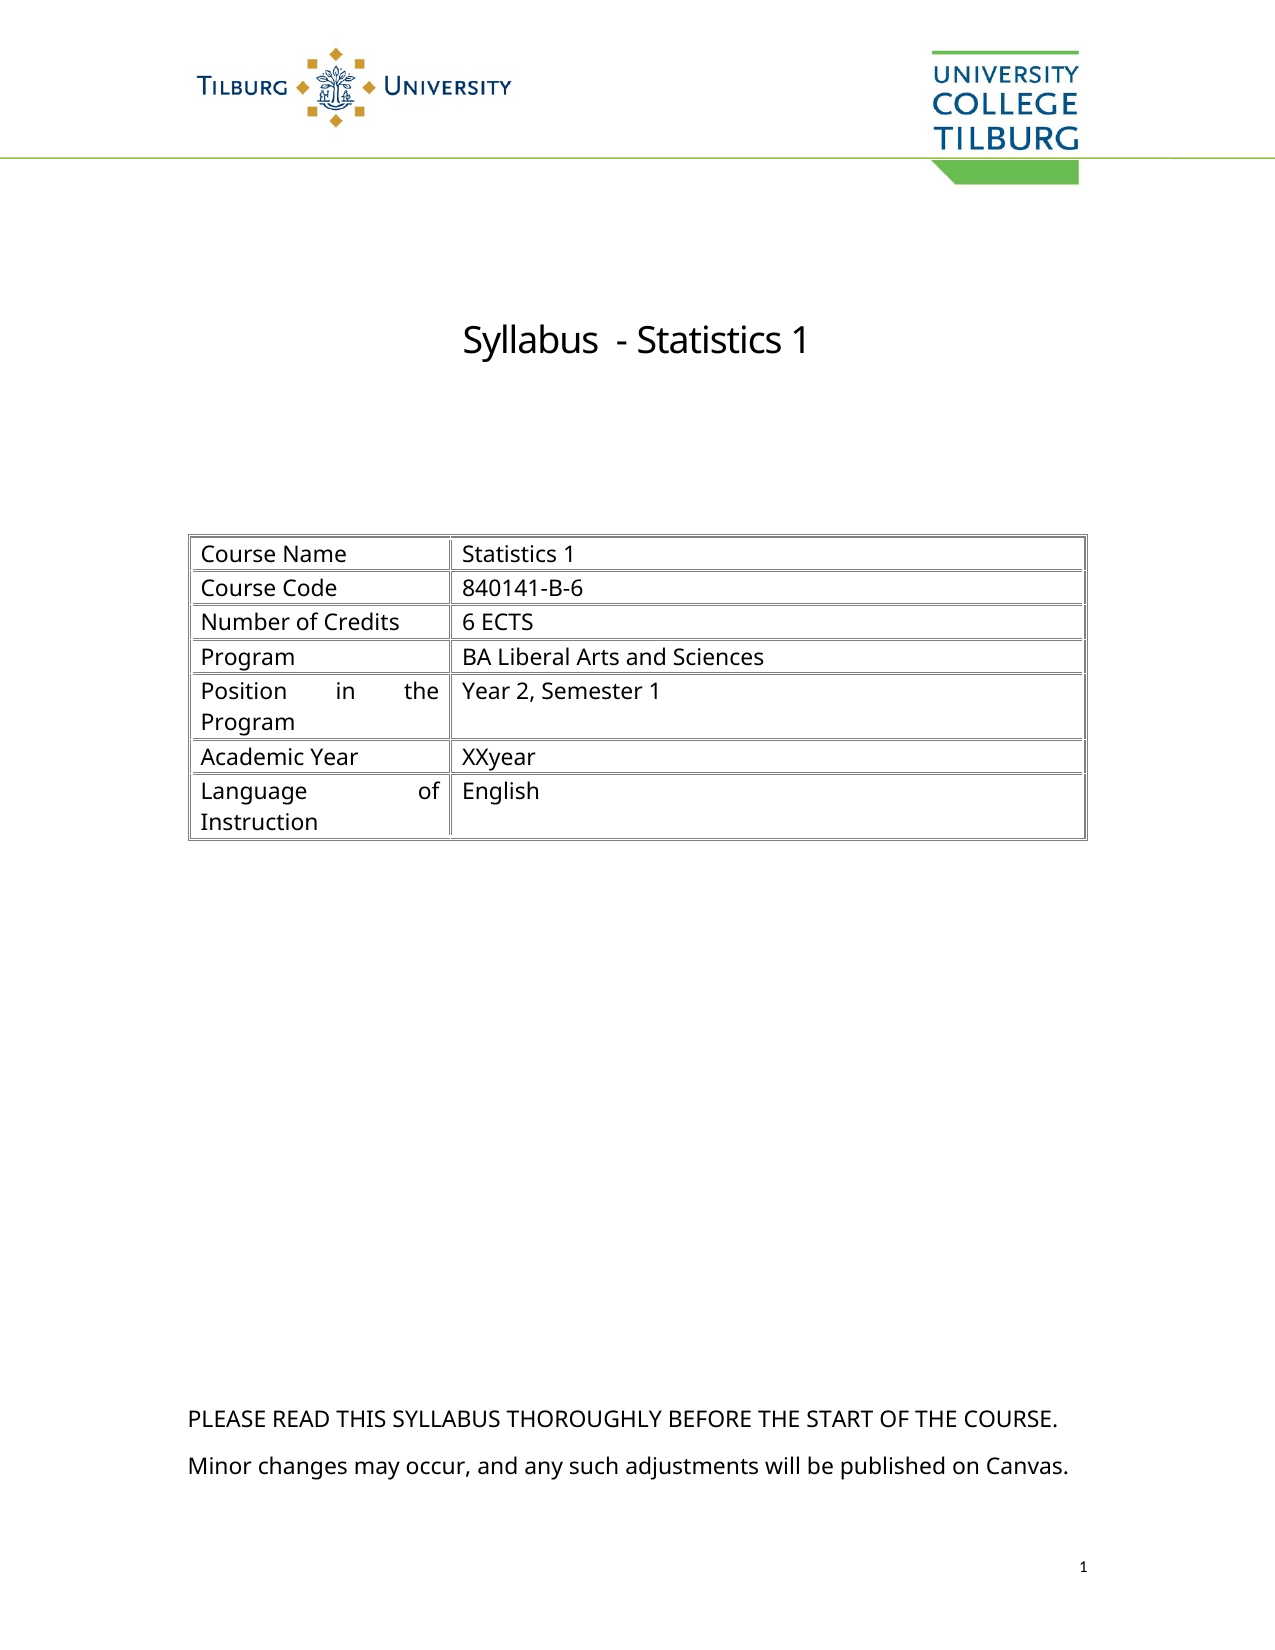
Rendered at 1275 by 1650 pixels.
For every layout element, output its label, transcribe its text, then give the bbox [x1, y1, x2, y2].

table_cell Academic Year [191, 738, 449, 772]
table_cell XXyear [452, 738, 1085, 772]
table_cell Position in the Program [191, 672, 449, 737]
table_header Statistics 1 [451, 538, 1084, 569]
picture [923, 159, 1088, 198]
picture [187, 38, 521, 137]
table_cell Program [191, 638, 449, 672]
table_cell Course Code [191, 569, 449, 603]
table_cell 840141-B-6 [452, 569, 1085, 603]
table_cell English [451, 772, 1085, 837]
picture [923, 33, 1088, 157]
table_cell Number of Credits [189, 603, 451, 637]
table_cell 6 ECTS [451, 603, 1086, 637]
text Minor changes may occur, and any such adjustments will be published on Canvas. [187, 1450, 1087, 1481]
table_cell BA Liberal Arts and Sciences [452, 638, 1085, 672]
table_cell Language of Instruction [191, 772, 451, 837]
table_cell Year 2, Semester 1 [452, 672, 1085, 737]
table_header Course Name [189, 535, 451, 569]
title Syllabus - Statistics 1 [187, 313, 1087, 364]
text PLEASE READ THIS SYLLABUS THOROUGHLY BEFORE THE START OF THE COURSE. [187, 1403, 1087, 1434]
